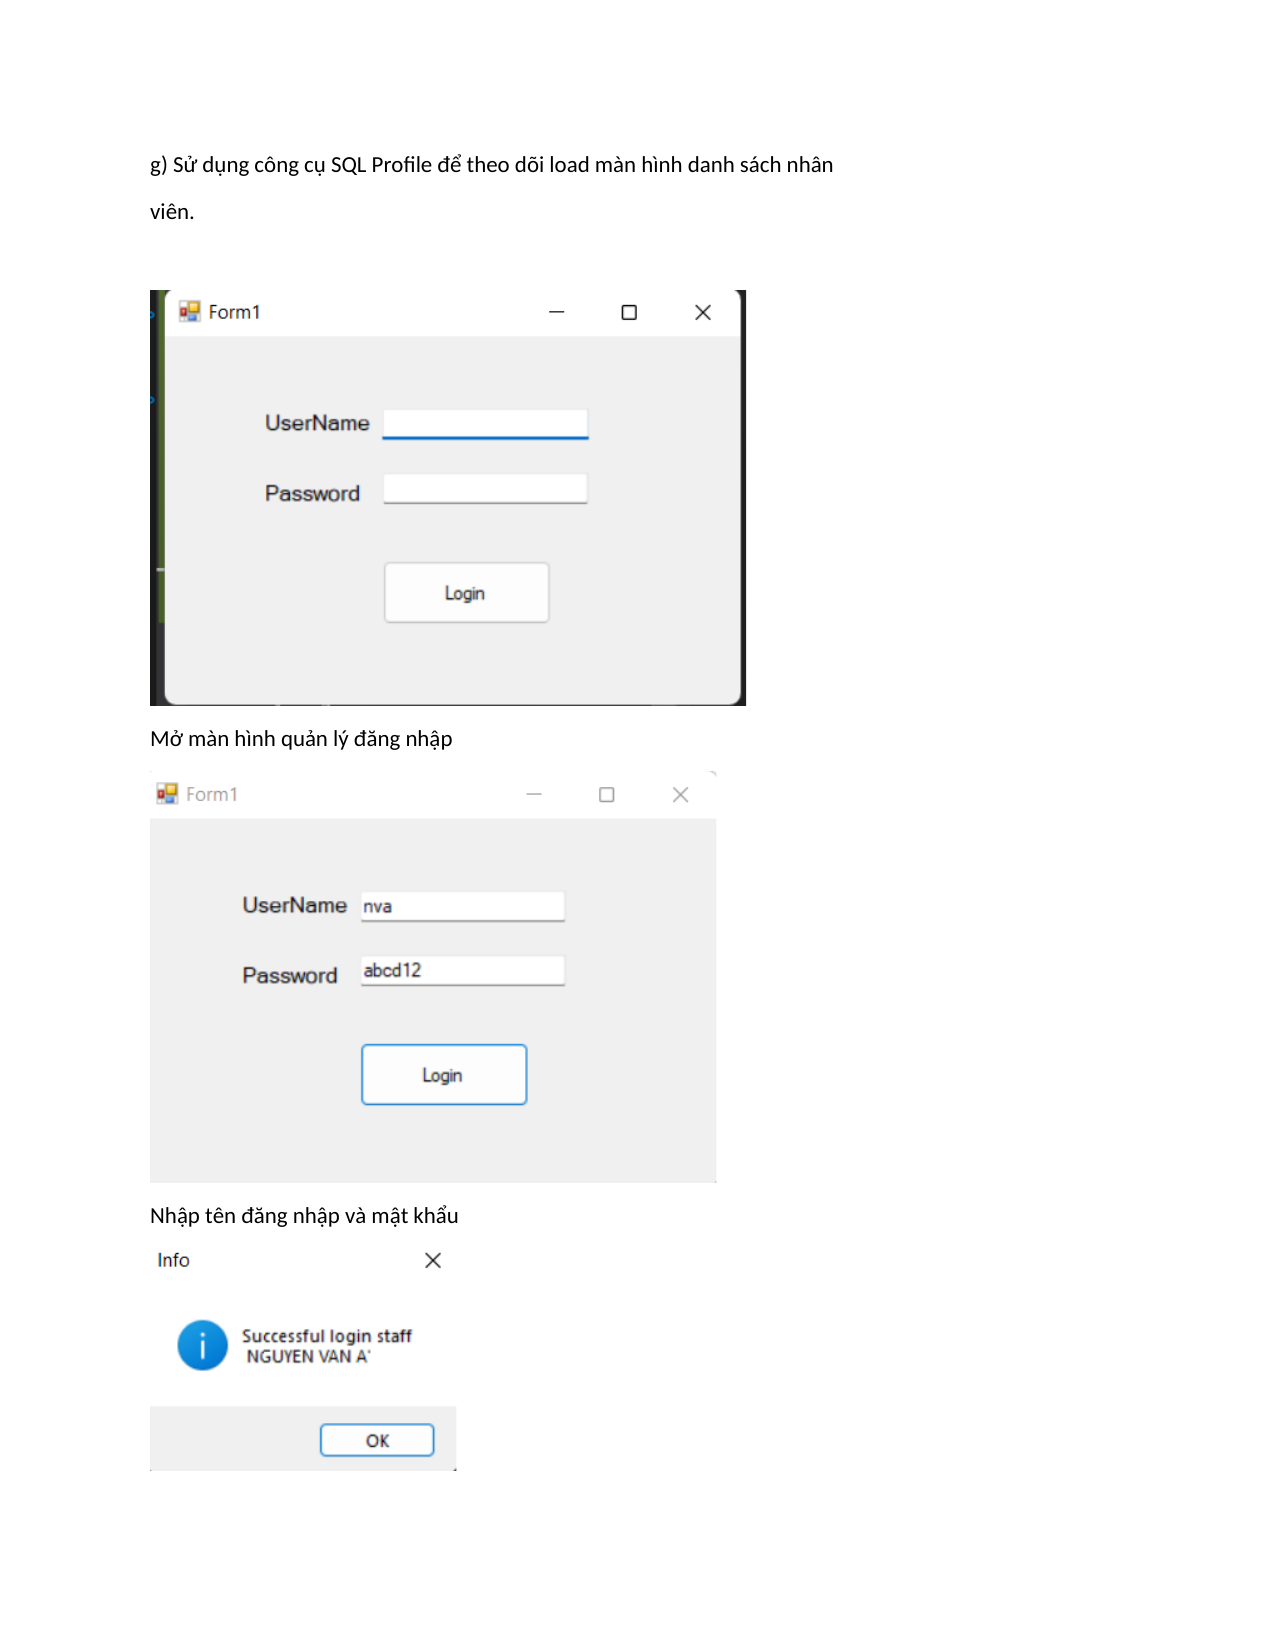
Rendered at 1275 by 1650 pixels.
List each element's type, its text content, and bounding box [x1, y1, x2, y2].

text viên. [150, 197, 1125, 225]
picture [150, 771, 717, 1183]
text g) Sử dụng công cụ SQL Profile để theo dõi load màn hình danh sách nhân [150, 150, 1125, 178]
picture [150, 1248, 457, 1471]
text Nhập tên đăng nhập và mật khẩu [150, 1201, 1125, 1229]
text Mở màn hình quản lý đăng nhập [150, 724, 1125, 752]
picture [150, 290, 747, 706]
